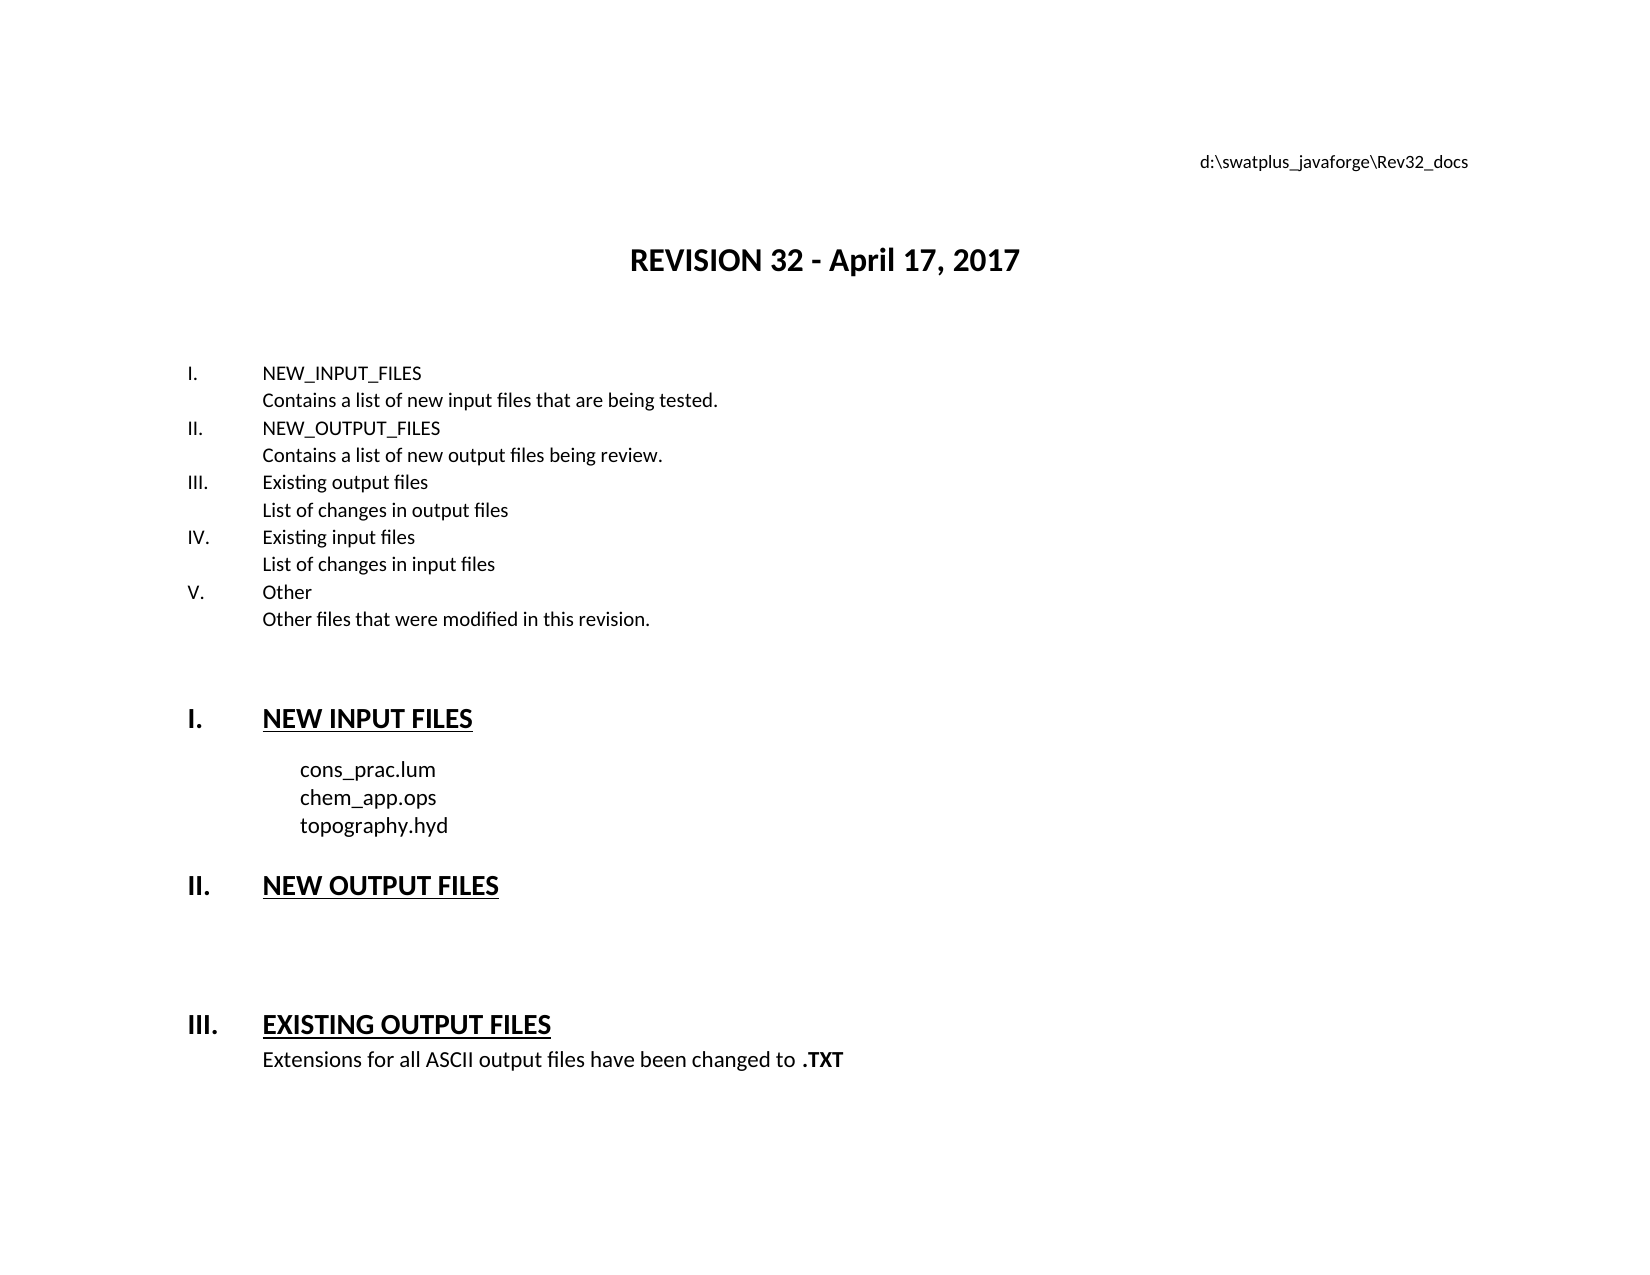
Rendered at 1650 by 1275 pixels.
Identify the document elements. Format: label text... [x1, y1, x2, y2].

list EXISTING OUTPUT FILES [187, 1006, 1500, 1042]
text topography.hyd [300, 811, 1500, 839]
list Other [187, 579, 1500, 604]
list NEW_INPUT_FILES [187, 360, 1500, 385]
list NEW_OUTPUT_FILES [187, 415, 1500, 440]
list List of changes in input files [262, 552, 1500, 577]
text cons_prac.lum [300, 755, 1500, 783]
list Extensions for all ASCII output files have been changed to .TXT [262, 1045, 1500, 1073]
list NEW OUTPUT FILES [187, 867, 1500, 903]
list Existing output files [187, 469, 1500, 495]
text chem_app.ops [300, 783, 1500, 811]
list Existing input files [187, 524, 1500, 550]
text d:\swatplus_javaforge\Rev32_docs [150, 150, 1500, 173]
list Contains a list of new input files that are being tested. [262, 387, 1500, 413]
list NEW INPUT FILES [187, 700, 1500, 736]
text REVISION 32 - April 17, 2017 [150, 239, 1500, 279]
list Contains a list of new output files being review. [262, 442, 1500, 467]
list List of changes in output files [262, 497, 1500, 522]
list Other files that were modified in this revision. [262, 606, 1500, 632]
